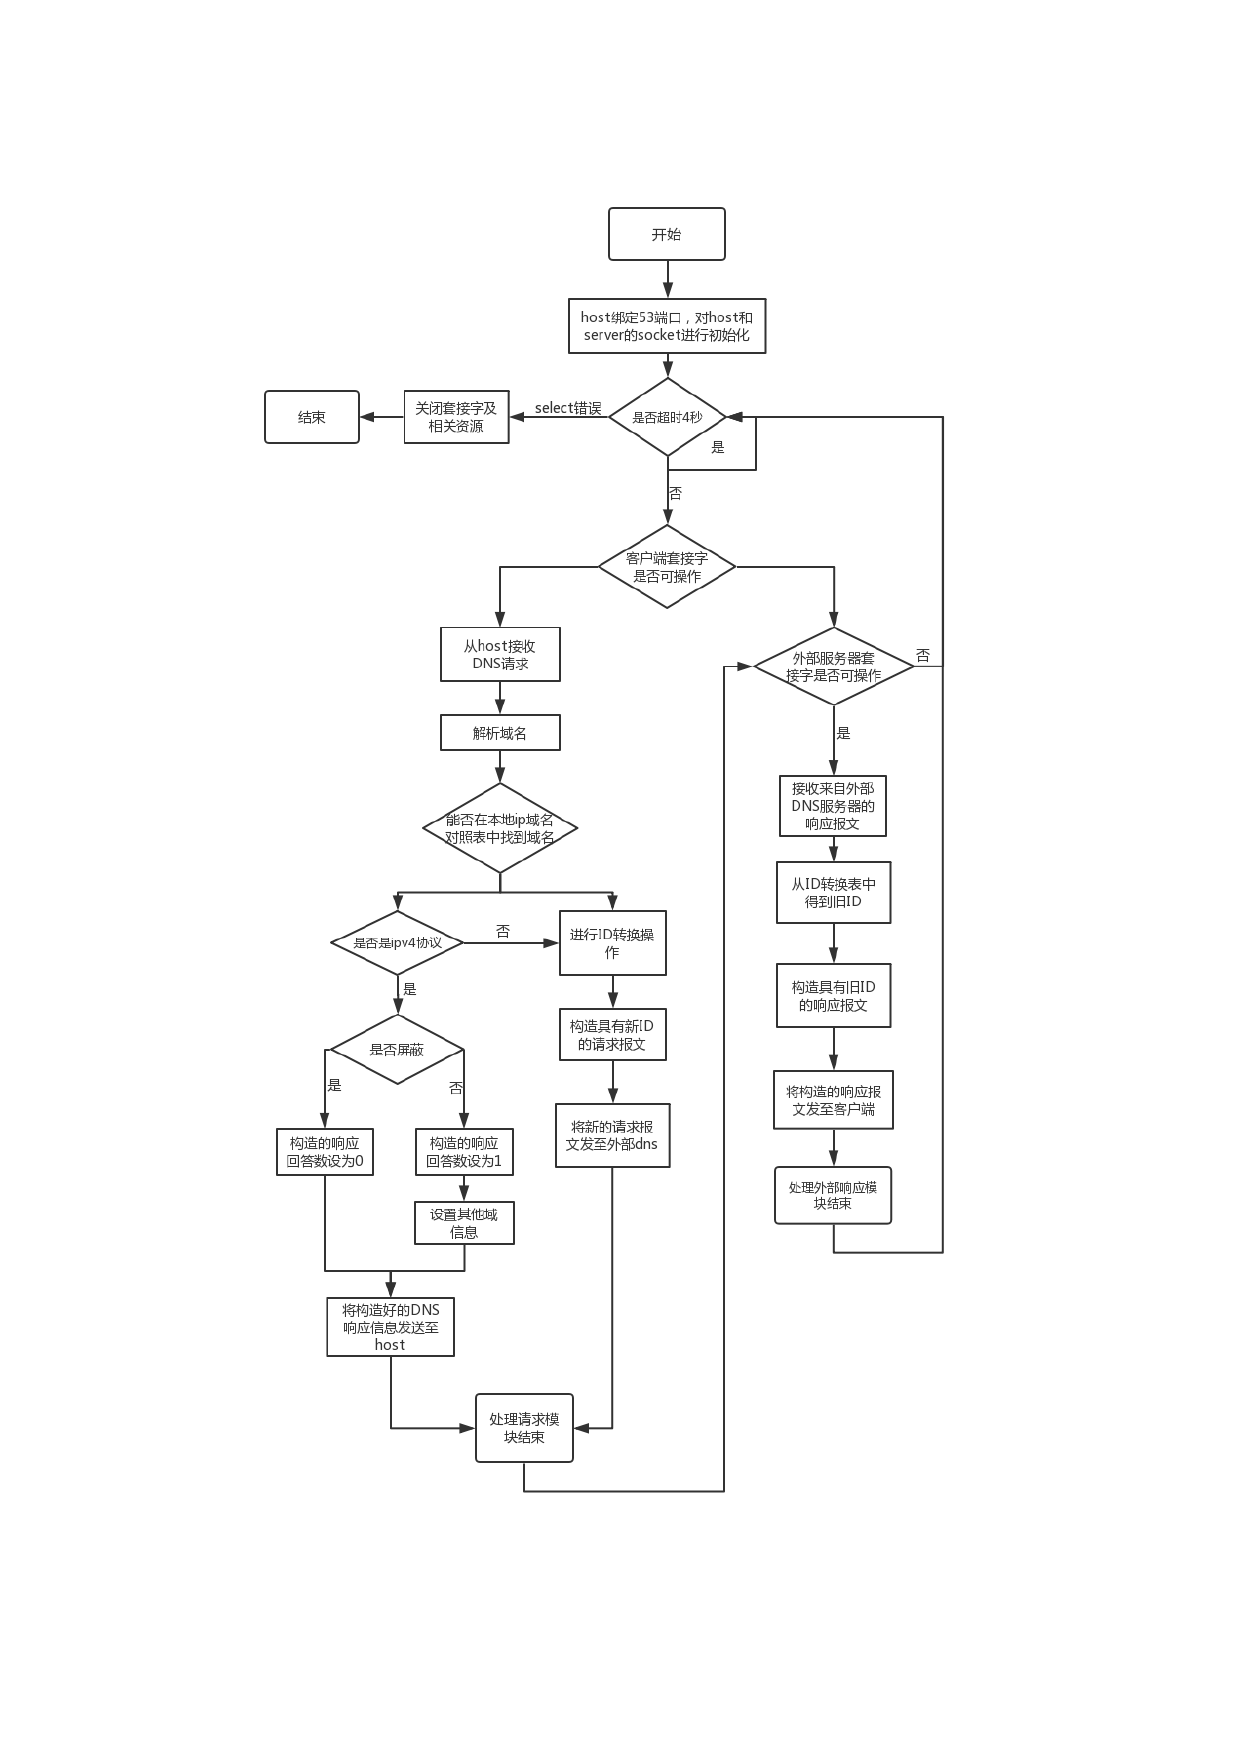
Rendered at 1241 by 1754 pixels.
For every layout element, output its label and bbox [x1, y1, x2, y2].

picture [209, 162, 1032, 1521]
